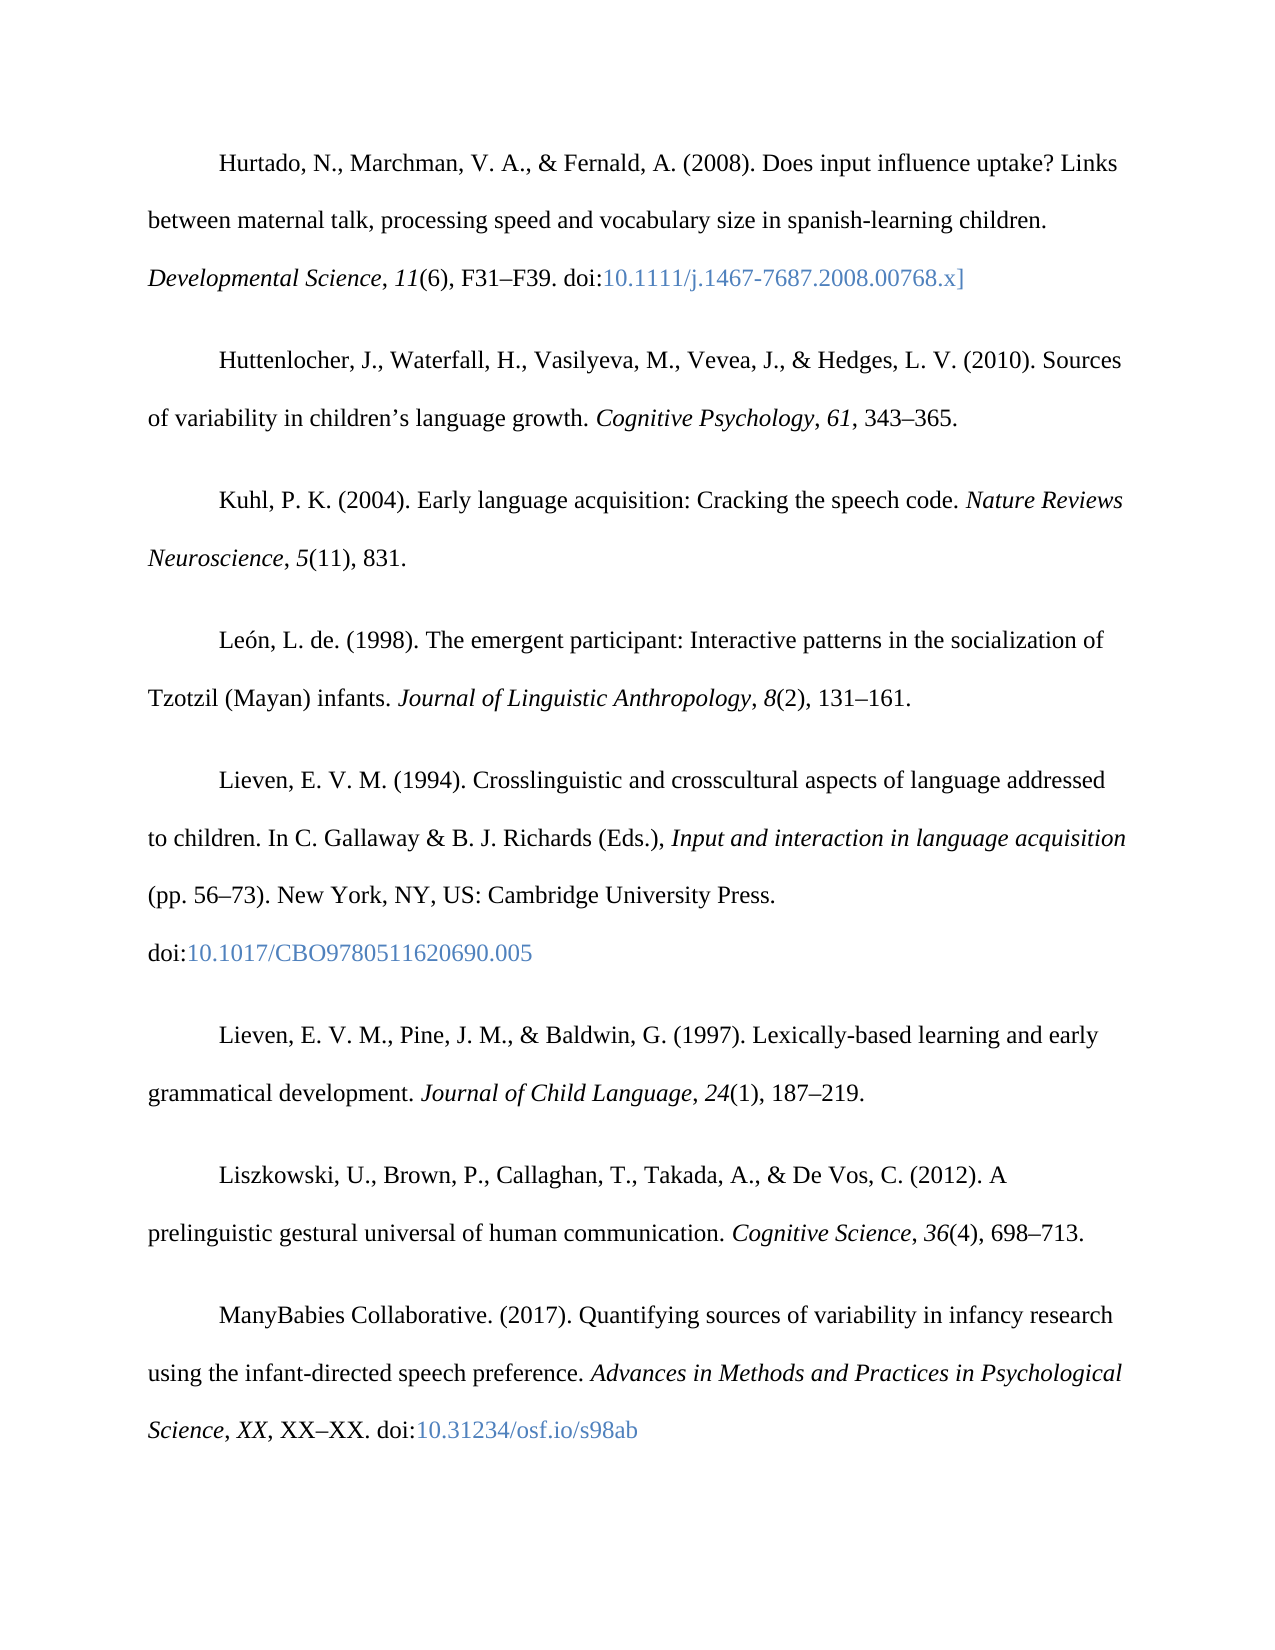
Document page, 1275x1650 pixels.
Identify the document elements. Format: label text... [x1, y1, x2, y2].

text Liszkowski, U., Brown, P., Callaghan, T., Takada, A., & De Vos, C. (2012). A prelinguistic gestural universal of human communication. Cognitive Science, 36(4), 698–713. [148, 1160, 1127, 1246]
text Lieven, E. V. M. (1994). Crosslinguistic and crosscultural aspects of language addressed to children. In C. Gallaway & B. J. Richards (Eds.), Input and interaction in language acquisition (pp. 56–73). New York, NY, US: Cambridge University Press. doi:10.1017/CBO9780511620690.005 [148, 765, 1127, 966]
text Lieven, E. V. M., Pine, J. M., & Baldwin, G. (1997). Lexically-based learning and early grammatical development. Journal of Child Language, 24(1), 187–219. [148, 1020, 1127, 1106]
text Hurtado, N., Marchman, V. A., & Fernald, A. (2008). Does input influence uptake? Links between maternal talk, processing speed and vocabulary size in spanish-learning children. Developmental Science, 11(6), F31–F39. doi:10.1111/j.1467-7687.2008.00768.x] [148, 148, 1127, 291]
text León, L. de. (1998). The emergent participant: Interactive patterns in the socialization of Tzotzil (Mayan) infants. Journal of Linguistic Anthropology, 8(2), 131–161. [148, 625, 1127, 711]
text Kuhl, P. K. (2004). Early language acquisition: Cracking the speech code. Nature Reviews Neuroscience, 5(11), 831. [148, 485, 1127, 571]
text ManyBabies Collaborative. (2017). Quantifying sources of variability in infancy research using the infant-directed speech preference. Advances in Methods and Practices in Psychological Science, XX, XX–XX. doi:10.31234/osf.io/s98ab [148, 1300, 1127, 1444]
text Huttenlocher, J., Waterfall, H., Vasilyeva, M., Vevea, J., & Hedges, L. V. (2010). Sources of variability in children’s language growth. Cognitive Psychology, 61, 343–365. [148, 345, 1127, 431]
